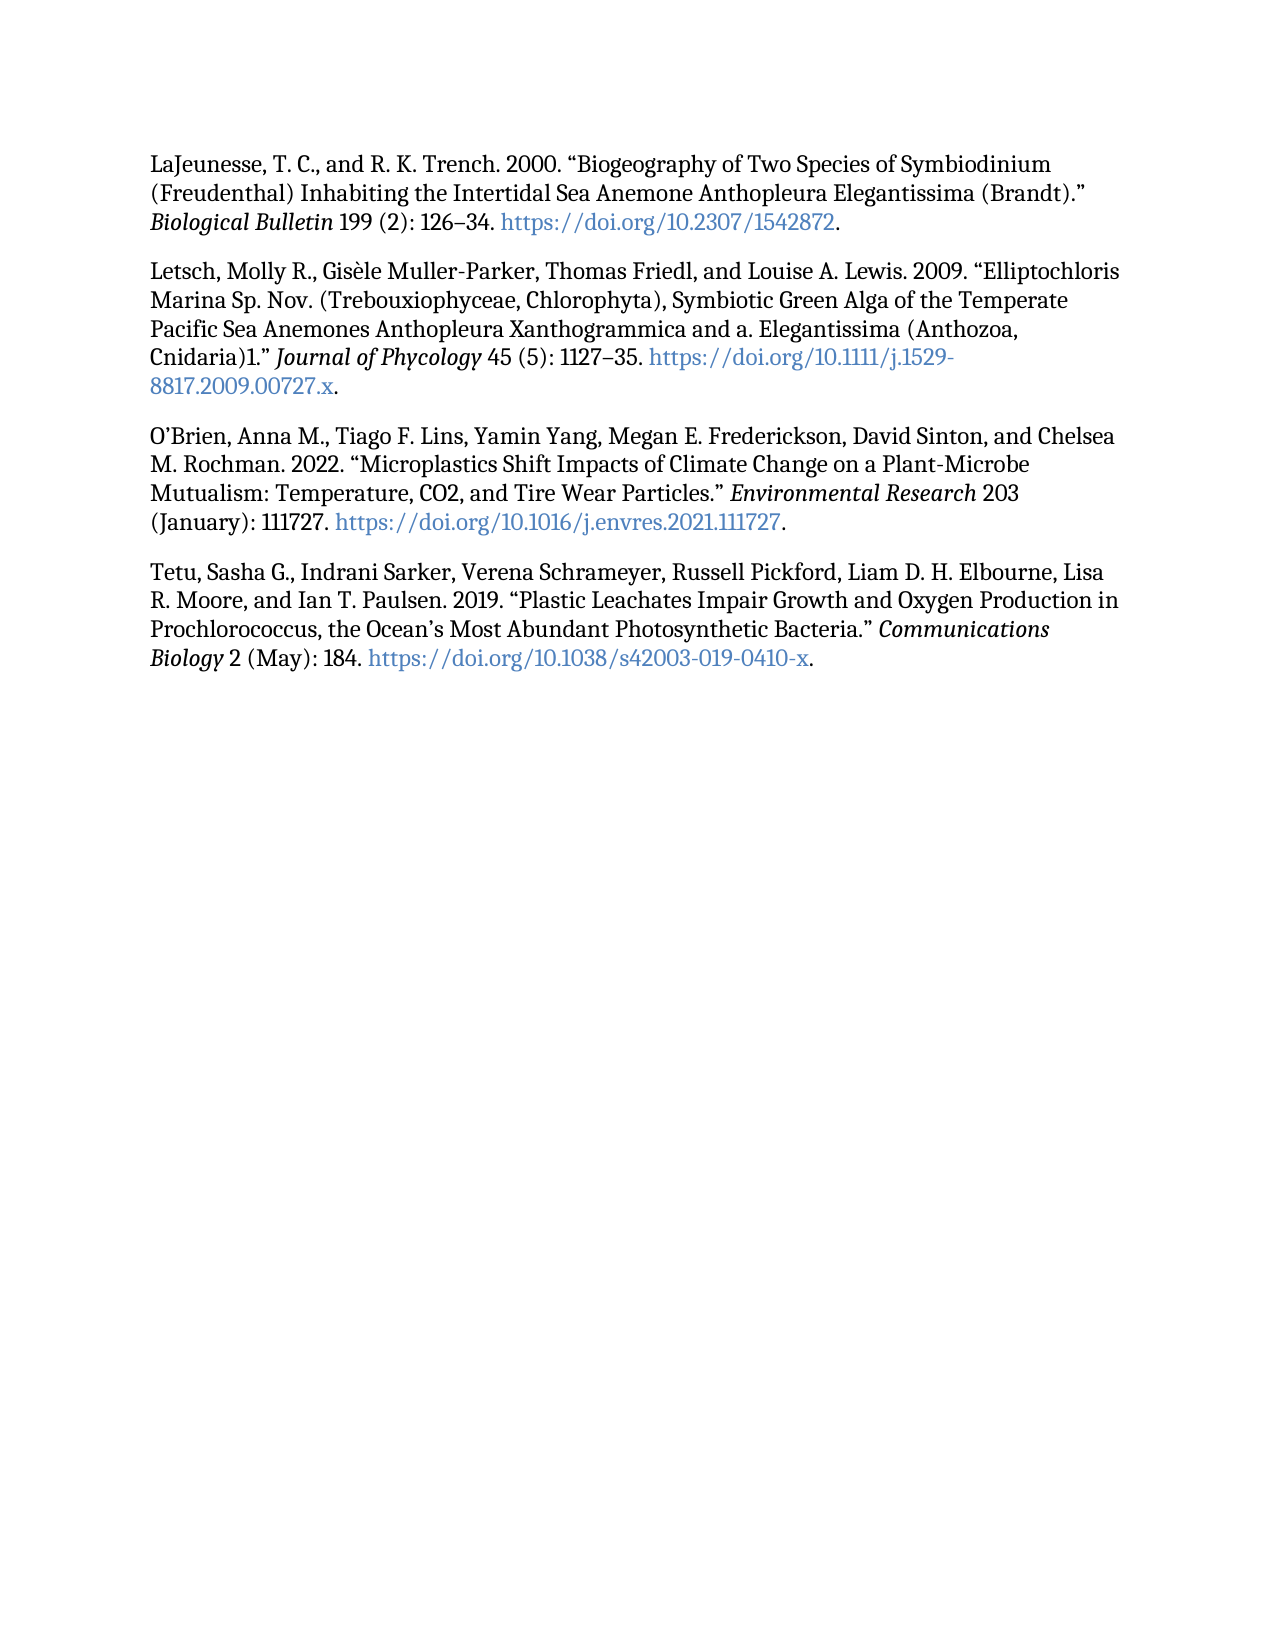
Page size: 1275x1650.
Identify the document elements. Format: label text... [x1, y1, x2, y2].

text Tetu, Sasha G., Indrani Sarker, Verena Schrameyer, Russell Pickford, Liam D. H. Elbourne, Lisa R. Moore, and Ian T. Paulsen. 2019. “Plastic Leachates Impair Growth and Oxygen Production in Prochlorococcus, the Ocean’s Most Abundant Photosynthetic Bacteria.” Communications Biology 2 (May): 184. https://doi.org/10.1038/s42003-019-0410-x. [150, 557, 1125, 672]
text LaJeunesse, T. C., and R. K. Trench. 2000. “Biogeography of Two Species of Symbiodinium (Freudenthal) Inhabiting the Intertidal Sea Anemone Anthopleura Elegantissima (Brandt).” Biological Bulletin 199 (2): 126–34. https://doi.org/10.2307/1542872. [150, 150, 1125, 236]
text O’Brien, Anna M., Tiago F. Lins, Yamin Yang, Megan E. Frederickson, David Sinton, and Chelsea M. Rochman. 2022. “Microplastics Shift Impacts of Climate Change on a Plant-Microbe Mutualism: Temperature, CO2, and Tire Wear Particles.” Environmental Research 203 (January): 111727. https://doi.org/10.1016/j.envres.2021.111727. [150, 422, 1125, 537]
text Letsch, Molly R., Gisèle Muller-Parker, Thomas Friedl, and Louise A. Lewis. 2009. “Elliptochloris Marina Sp. Nov. (Trebouxiophyceae, Chlorophyta), Symbiotic Green Alga of the Temperate Pacific Sea Anemones Anthopleura Xanthogrammica and a. Elegantissima (Anthozoa, Cnidaria)1.” Journal of Phycology 45 (5): 1127–35. https://doi.org/10.1111/j.1529-8817.2009.00727.x. [150, 257, 1125, 401]
